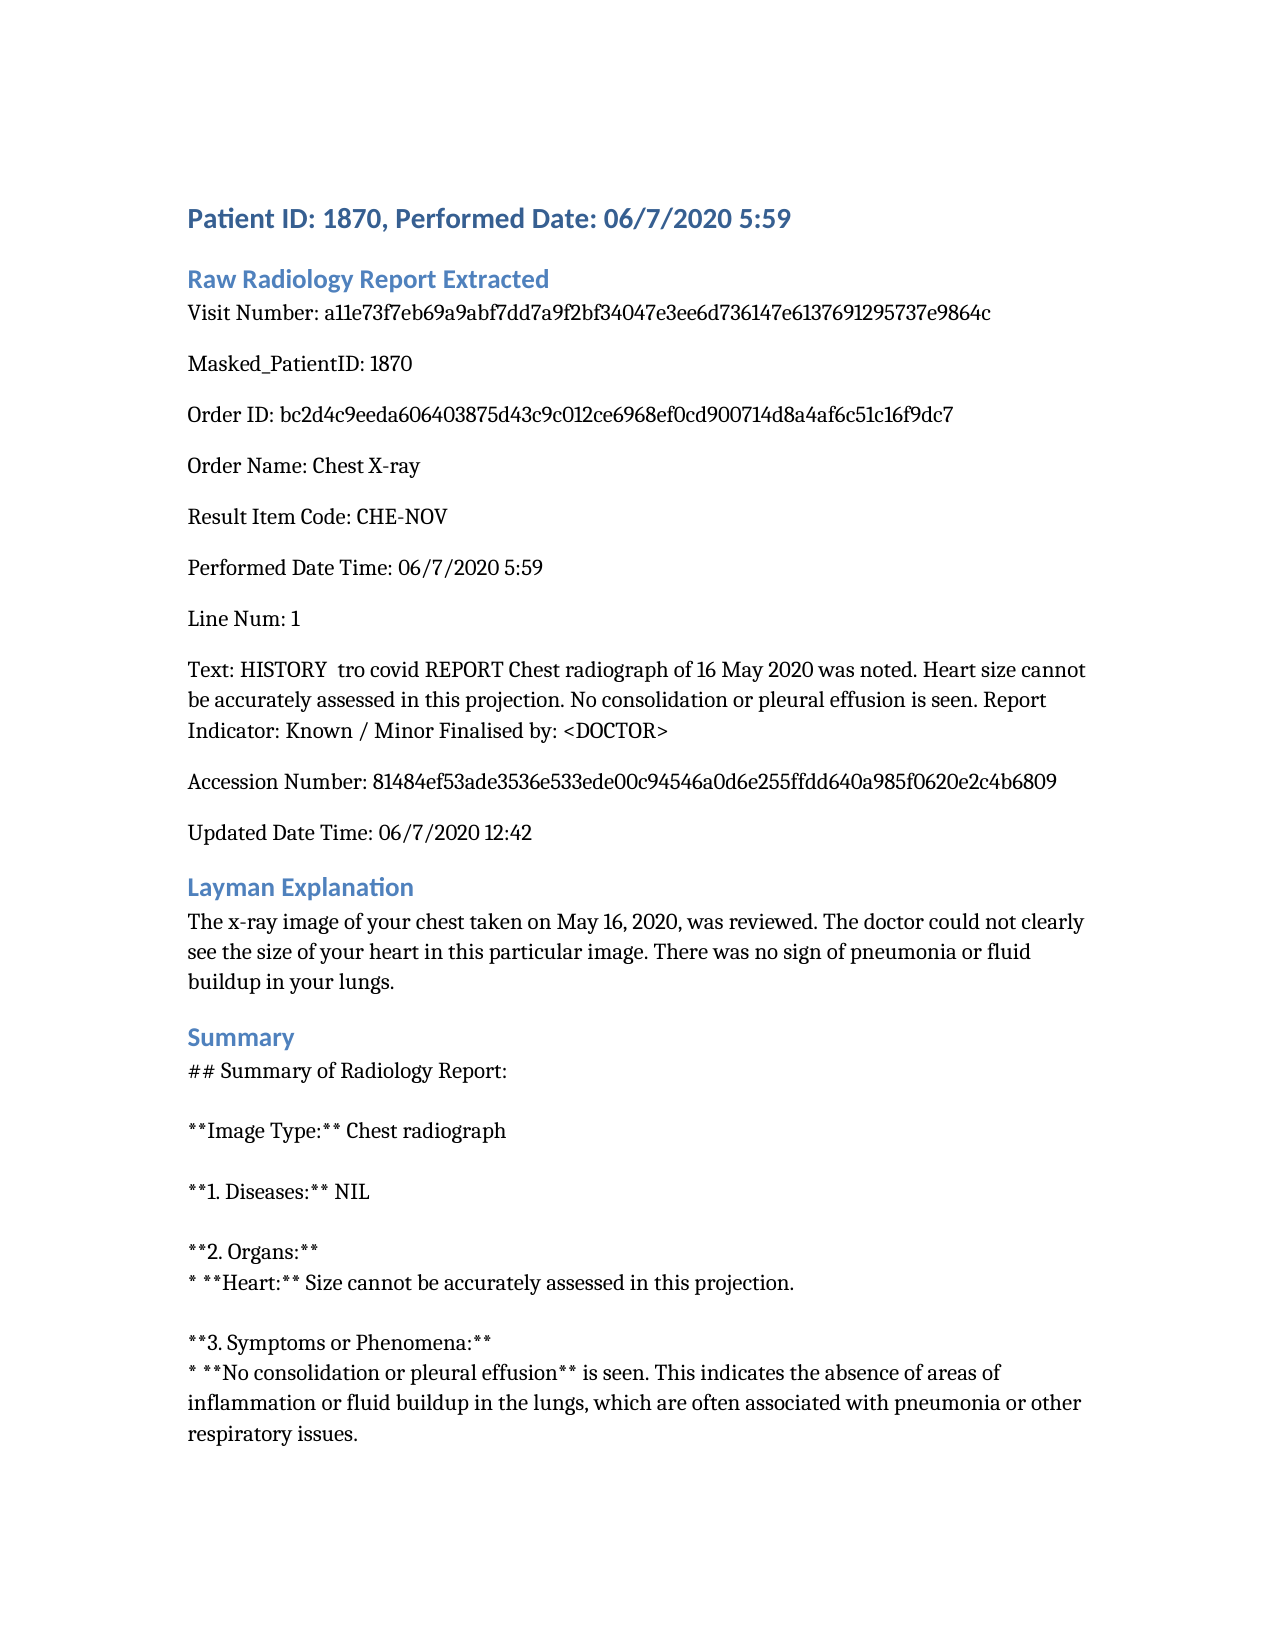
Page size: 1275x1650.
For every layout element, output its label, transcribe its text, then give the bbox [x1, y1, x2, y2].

subtitle Layman Explanation [187, 871, 1087, 903]
subtitle Raw Radiology Report Extracted [187, 262, 1087, 295]
text Order ID: bc2d4c9eeda606403875d43c9c012ce6968ef0cd900714d8a4af6c51c16f9dc7 [187, 402, 1087, 428]
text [187, 1058, 1087, 1477]
text Result Item Code: CHE-NOV [187, 504, 1087, 530]
text Line Num: 1 [187, 606, 1087, 632]
text Updated Date Time: 06/7/2020 12:42 [187, 819, 1087, 846]
text Masked_PatientID: 1870 [187, 351, 1087, 377]
text The x-ray image of your chest taken on May 16, 2020, was reviewed. The doctor could not clearly see the size of your heart in this particular image. There was no sign of pneumonia or fluid buildup in your lungs. [187, 908, 1087, 995]
text Accession Number: 81484ef53ade3536e533ede00c94546a0d6e255ffdd640a985f0620e2c4b6809 [187, 768, 1087, 795]
subtitle Patient ID: 1870, Performed Date: 06/7/2020 5:59 [187, 200, 1087, 236]
text Text: HISTORY tro covid REPORT Chest radiograph of 16 May 2020 was noted. Heart size cannot be accurately assessed in this projection. No consolidation or pleural effusion is seen. Report Indicator: Known / Minor Finalised by: <DOCTOR> [187, 657, 1087, 744]
text Performed Date Time: 06/7/2020 5:59 [187, 555, 1087, 581]
text Order Name: Chest X-ray [187, 453, 1087, 479]
subtitle Summary [187, 1020, 1087, 1053]
text Visit Number: a11e73f7eb69a9abf7dd7a9f2bf34047e3ee6d736147e6137691295737e9864c [187, 300, 1087, 326]
